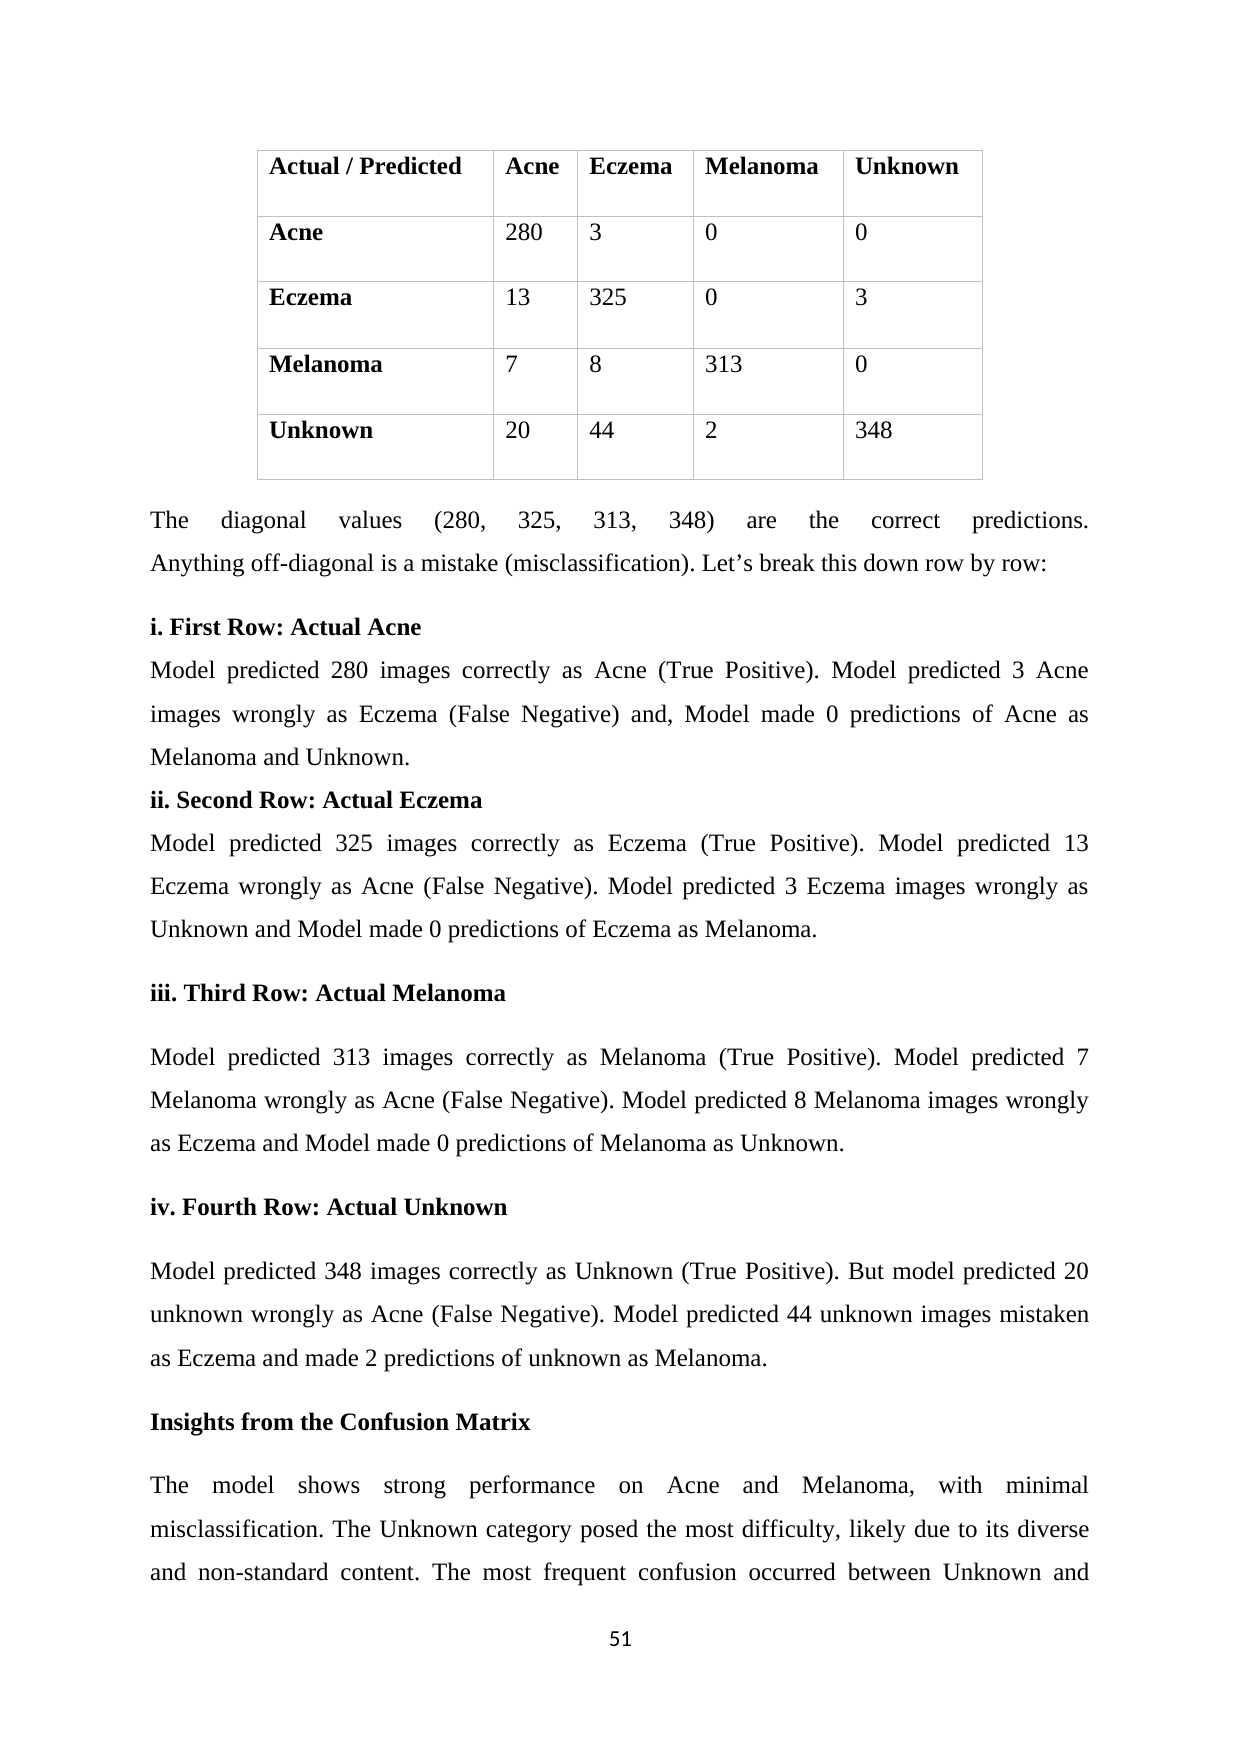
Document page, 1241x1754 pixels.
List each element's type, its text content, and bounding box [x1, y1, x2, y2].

table_cell 2 [694, 415, 843, 479]
table_header Unknown [844, 151, 982, 216]
text Model predicted 313 images correctly as Melanoma (True Positive). Model predicted 7 Melanoma wrongly as Acne (False Negative). Model predicted 8 Melanoma images wrongly as Eczema and Model made 0 predictions of Melanoma as Unknown. [150, 1042, 1090, 1157]
table_cell 3 [578, 217, 693, 281]
text Model predicted 280 images correctly as Acne (True Positive). Model predicted 3 Acne images wrongly as Eczema (False Negative) and, Model made 0 predictions of Acne as Melanoma and Unknown. [150, 656, 1090, 771]
text Model predicted 348 images correctly as Unknown (True Positive). But model predicted 20 unknown wrongly as Acne (False Negative). Model predicted 44 unknown images mistaken as Eczema and made 2 predictions of unknown as Melanoma. [150, 1256, 1090, 1371]
table_header Eczema [578, 151, 693, 216]
table_cell Eczema [258, 282, 493, 348]
table_cell 313 [694, 349, 843, 414]
table_header Acne [494, 151, 577, 216]
table_cell 0 [844, 349, 982, 414]
text Insights from the Confusion Matrix [150, 1407, 1090, 1435]
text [150, 1471, 1090, 1586]
table_cell 44 [578, 415, 693, 479]
table_header Actual / Predicted [258, 151, 493, 216]
table_cell 348 [844, 415, 982, 479]
text Model predicted 325 images correctly as Eczema (True Positive). Model predicted 13 Eczema wrongly as Acne (False Negative). Model predicted 3 Eczema images wrongly as Unknown and Model made 0 predictions of Eczema as Melanoma. [150, 828, 1090, 943]
text i. First Row: Actual Acne [150, 612, 1090, 641]
table_cell 0 [694, 282, 843, 348]
text iv. Fourth Row: Actual Unknown [150, 1192, 1090, 1221]
table_cell 7 [494, 349, 577, 414]
table_cell Unknown [258, 415, 493, 479]
table_cell 280 [494, 217, 577, 281]
text iii. Third Row: Actual Melanoma [150, 978, 1090, 1007]
text The diagonal values (280, 325, 313, 348) are the correct predictions. Anything off-diagonal is a mistake (misclassification). Let’s break this down row by row: [150, 505, 1090, 577]
table_cell 325 [578, 282, 693, 348]
table_cell 0 [694, 217, 843, 281]
table_cell 13 [494, 282, 577, 348]
table_cell 0 [844, 217, 982, 281]
table_cell 20 [494, 415, 577, 479]
table_cell Melanoma [258, 349, 493, 414]
text ii. Second Row: Actual Eczema [150, 785, 1090, 814]
table_cell 3 [844, 282, 982, 348]
table_cell Acne [258, 217, 493, 281]
table_cell 8 [578, 349, 693, 414]
table_header Melanoma [694, 151, 843, 216]
